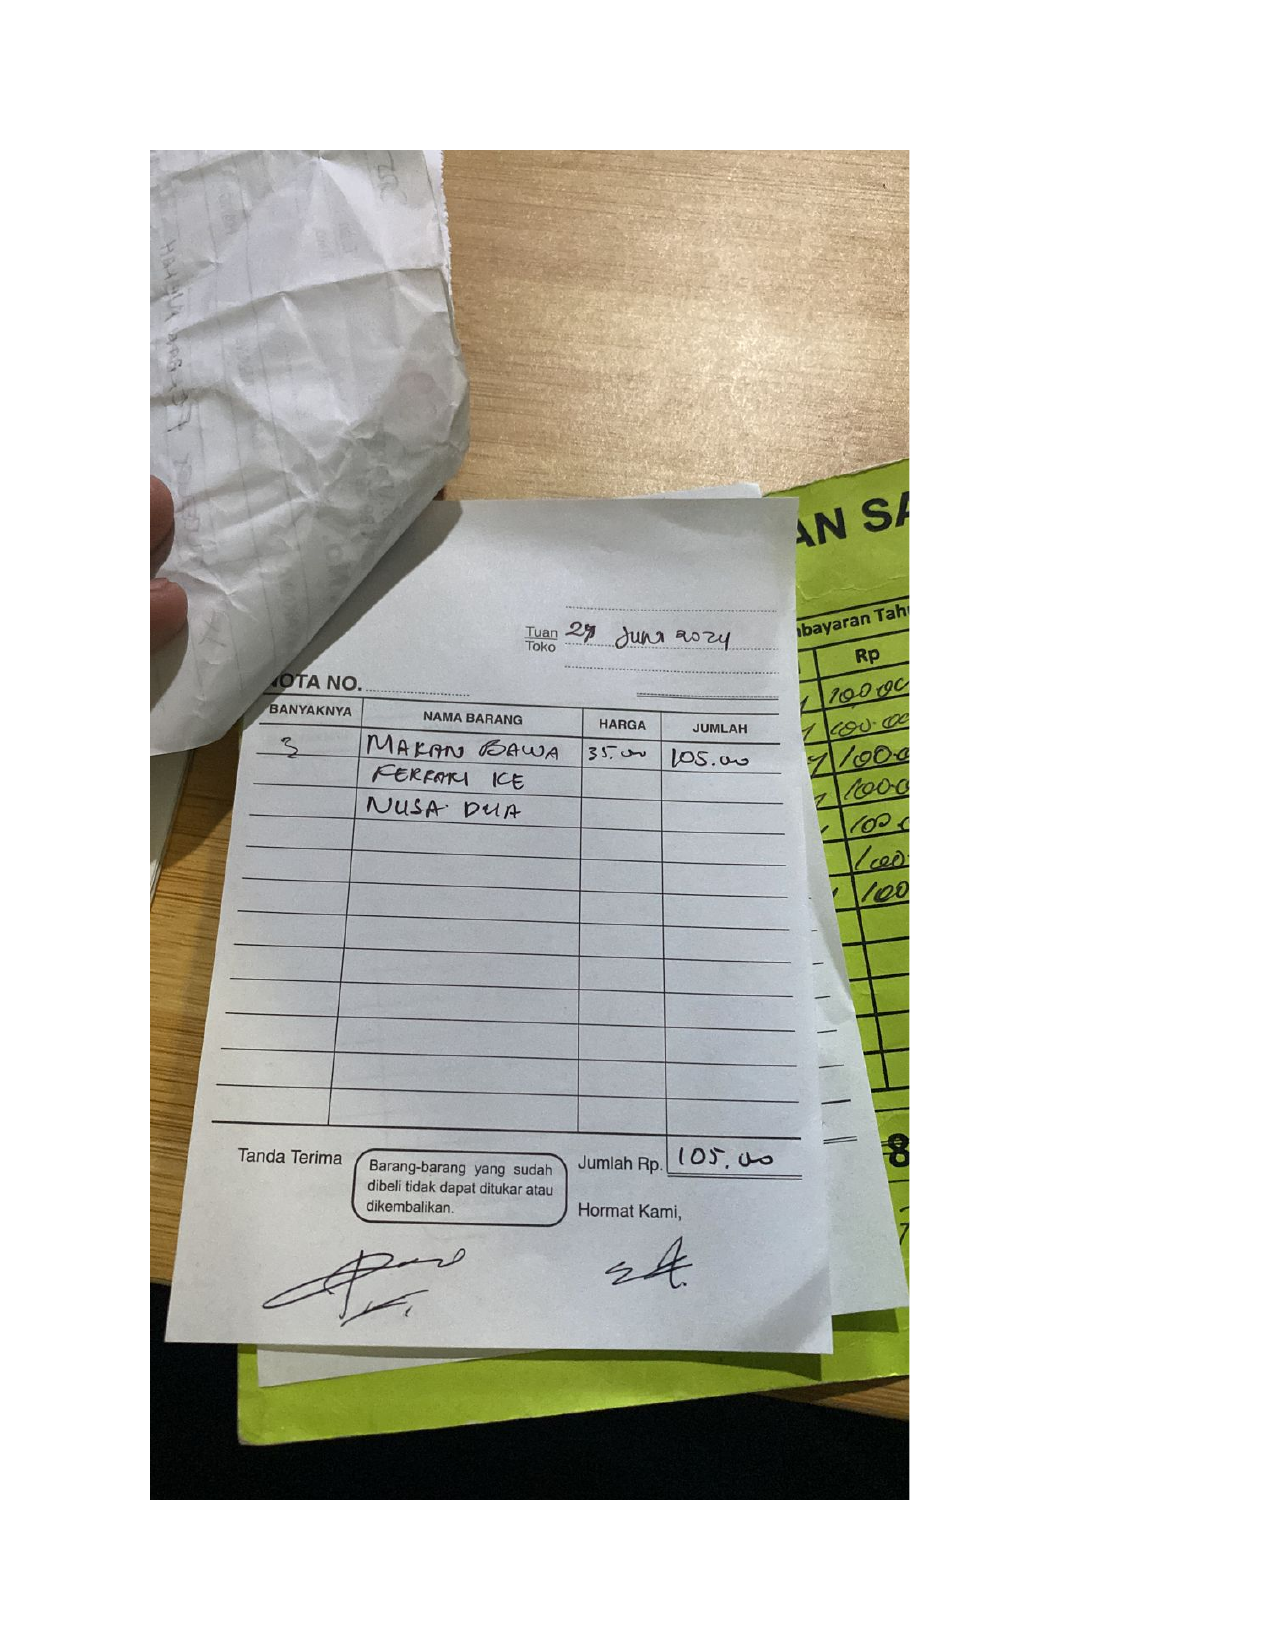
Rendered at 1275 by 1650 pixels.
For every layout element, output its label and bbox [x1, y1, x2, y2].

picture [150, 150, 910, 1500]
